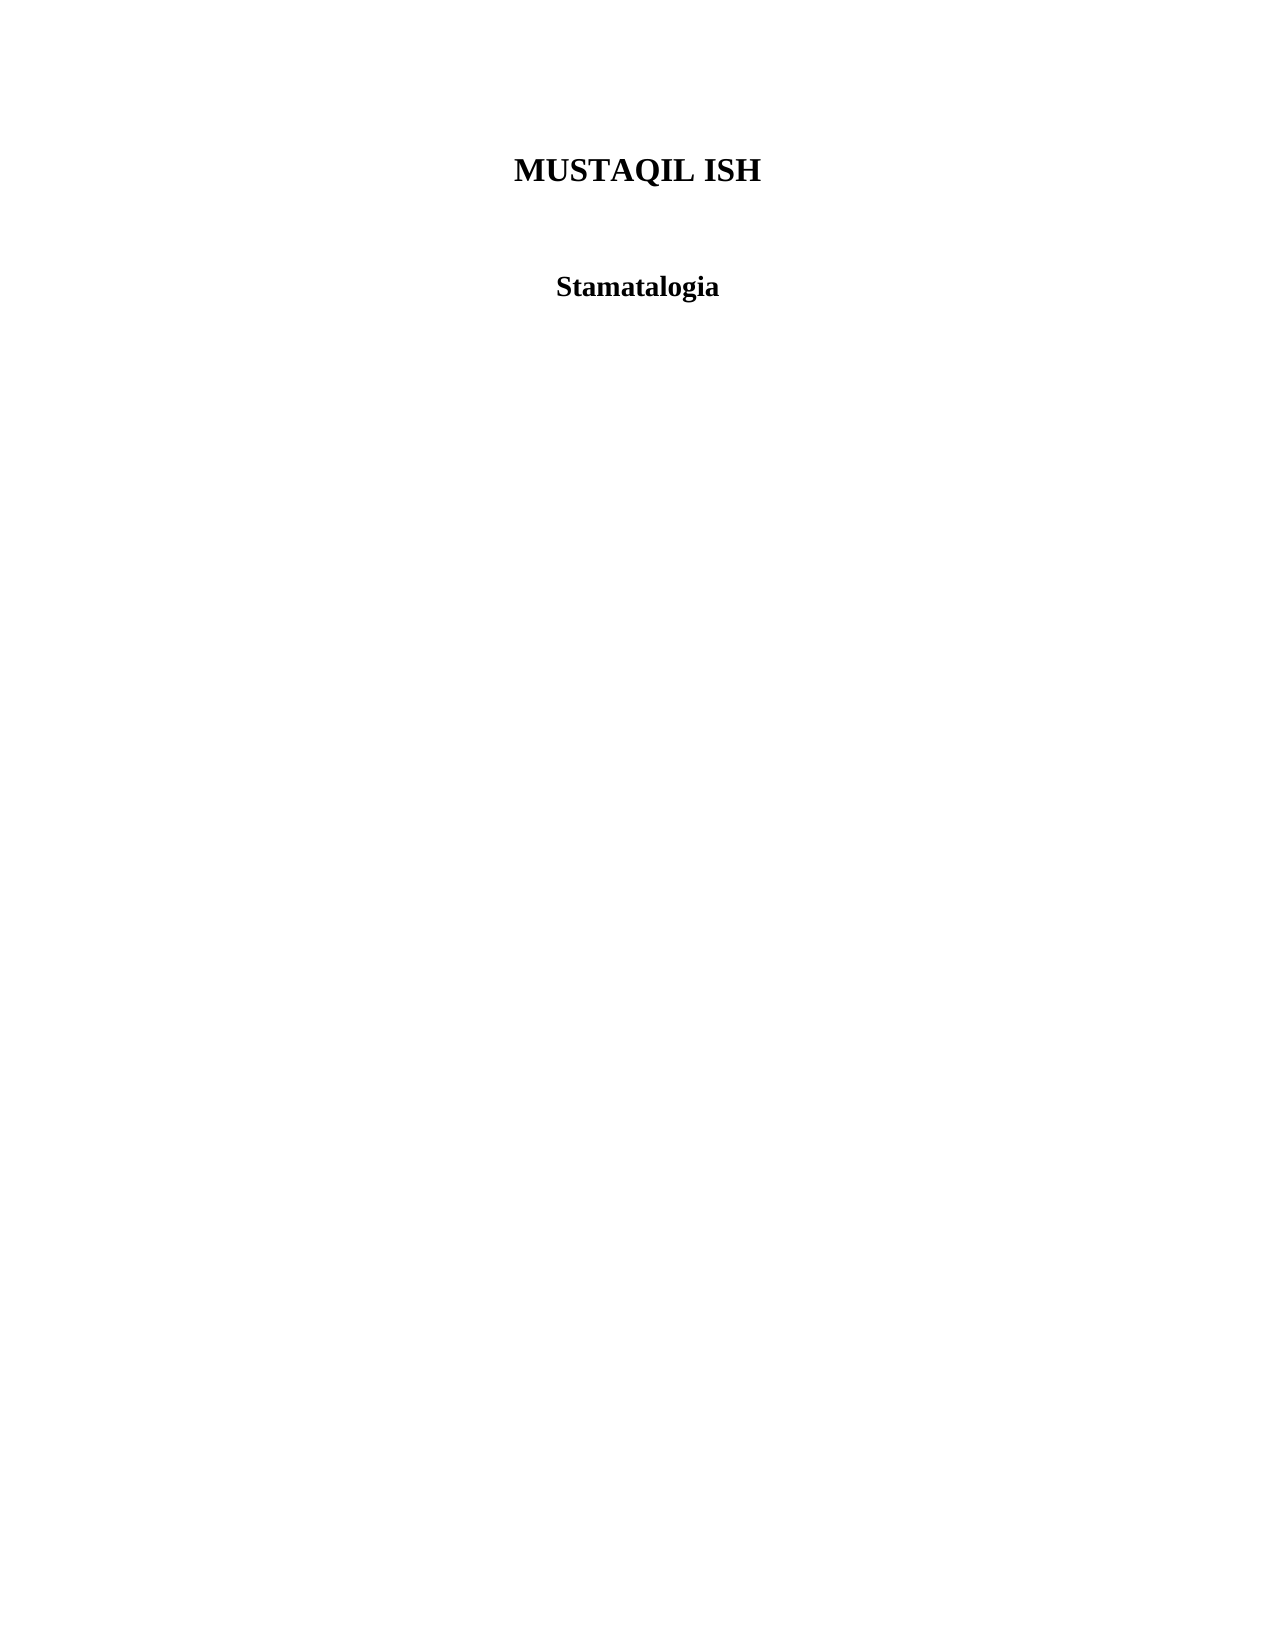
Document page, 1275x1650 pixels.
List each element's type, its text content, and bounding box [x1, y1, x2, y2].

text Stamatalogia [187, 269, 1087, 302]
text MUSTAQIL ISH [187, 150, 1087, 188]
